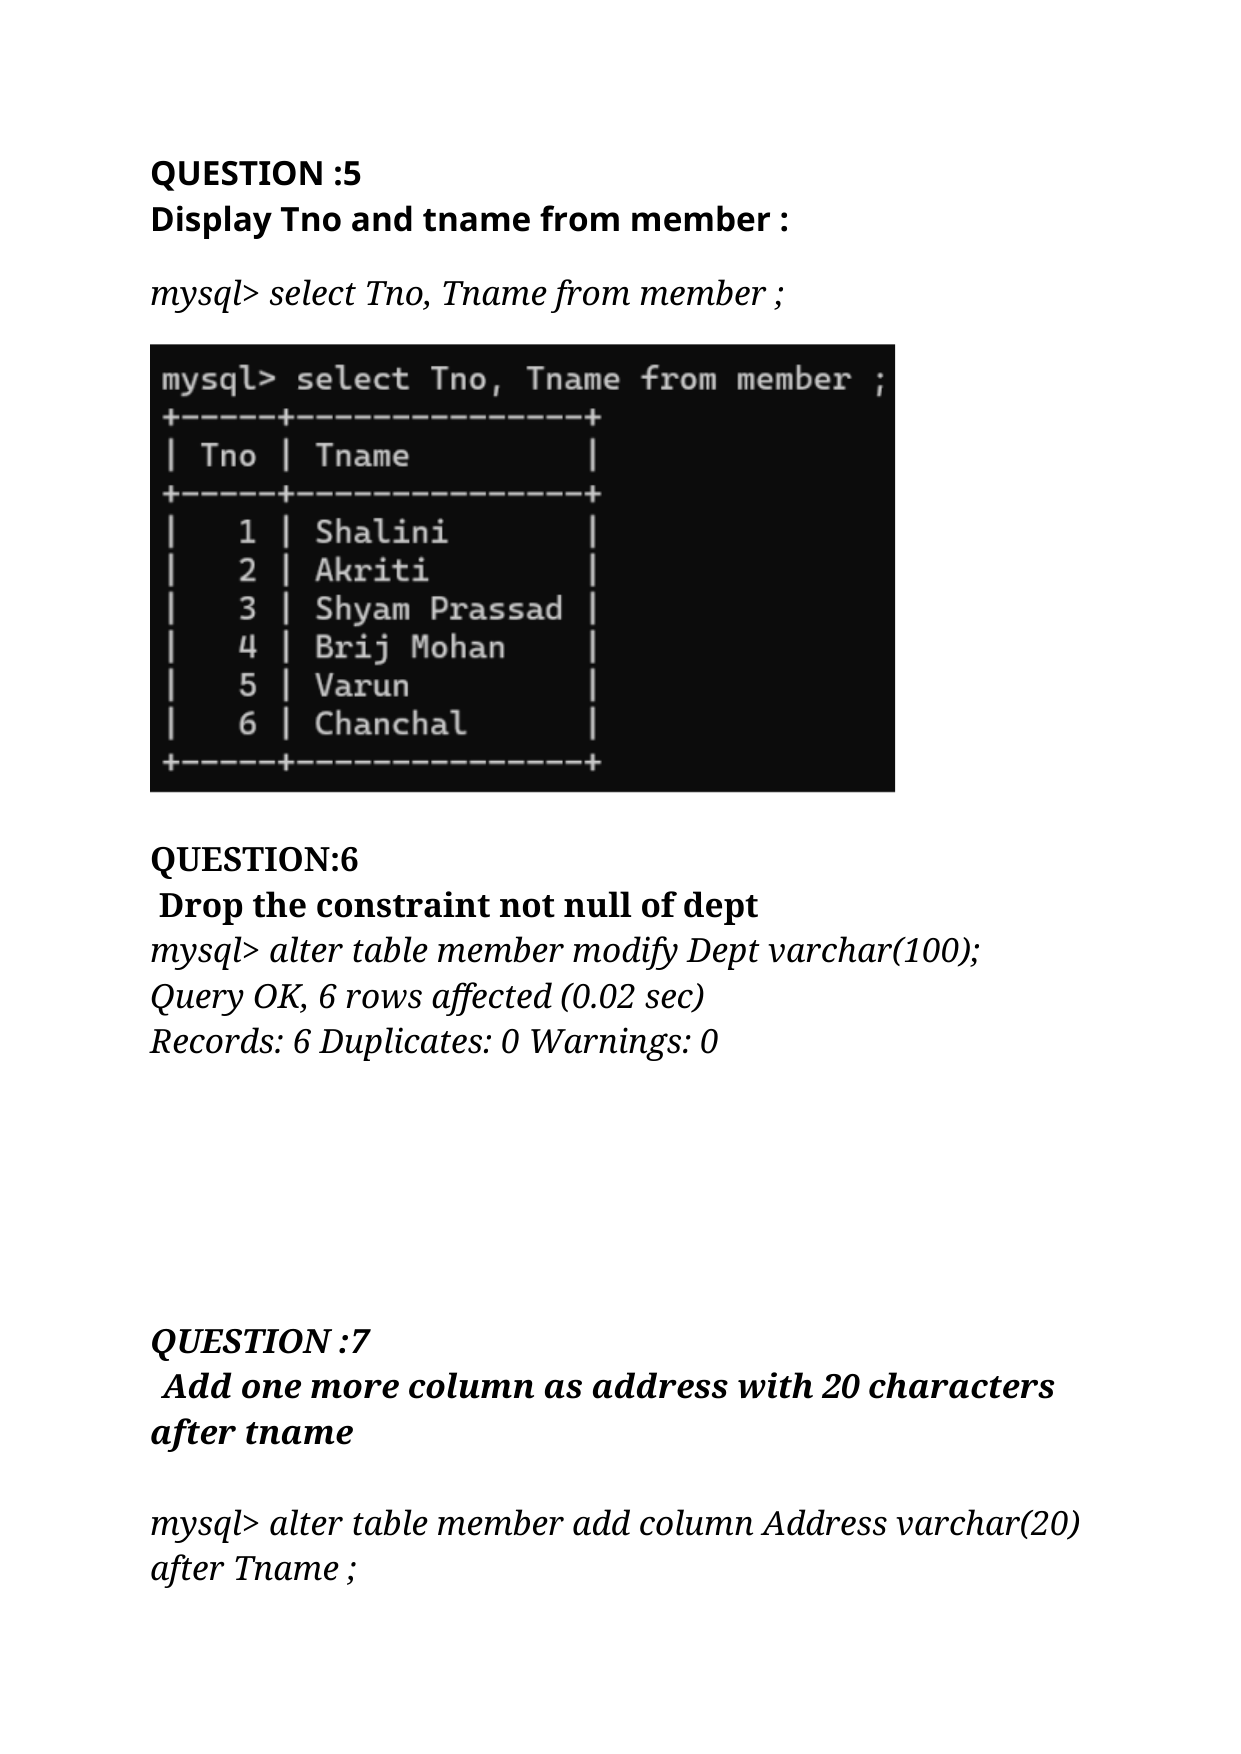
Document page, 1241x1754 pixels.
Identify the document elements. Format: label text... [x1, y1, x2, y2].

text Add one more column as address with 20 characters after tname [150, 1363, 1090, 1454]
text mysql> alter table member modify Dept varchar(100); [150, 927, 1090, 972]
text QUESTION:6 [150, 836, 1090, 882]
text QUESTION :7 [150, 1318, 1090, 1363]
text Records: 6 Duplicates: 0 Warnings: 0 [150, 1018, 1090, 1063]
text Display Tno and tname from member : [150, 195, 1090, 241]
text QUESTION :5 [150, 150, 1090, 195]
text mysql> alter table member add column Address varchar(20) after Tname ; [150, 1499, 1090, 1590]
text Drop the constraint not null of dept [150, 882, 1090, 927]
picture [150, 343, 896, 808]
text Query OK, 6 rows affected (0.02 sec) [150, 972, 1090, 1018]
text mysql> select Tno, Tname from member ; [150, 269, 1090, 315]
